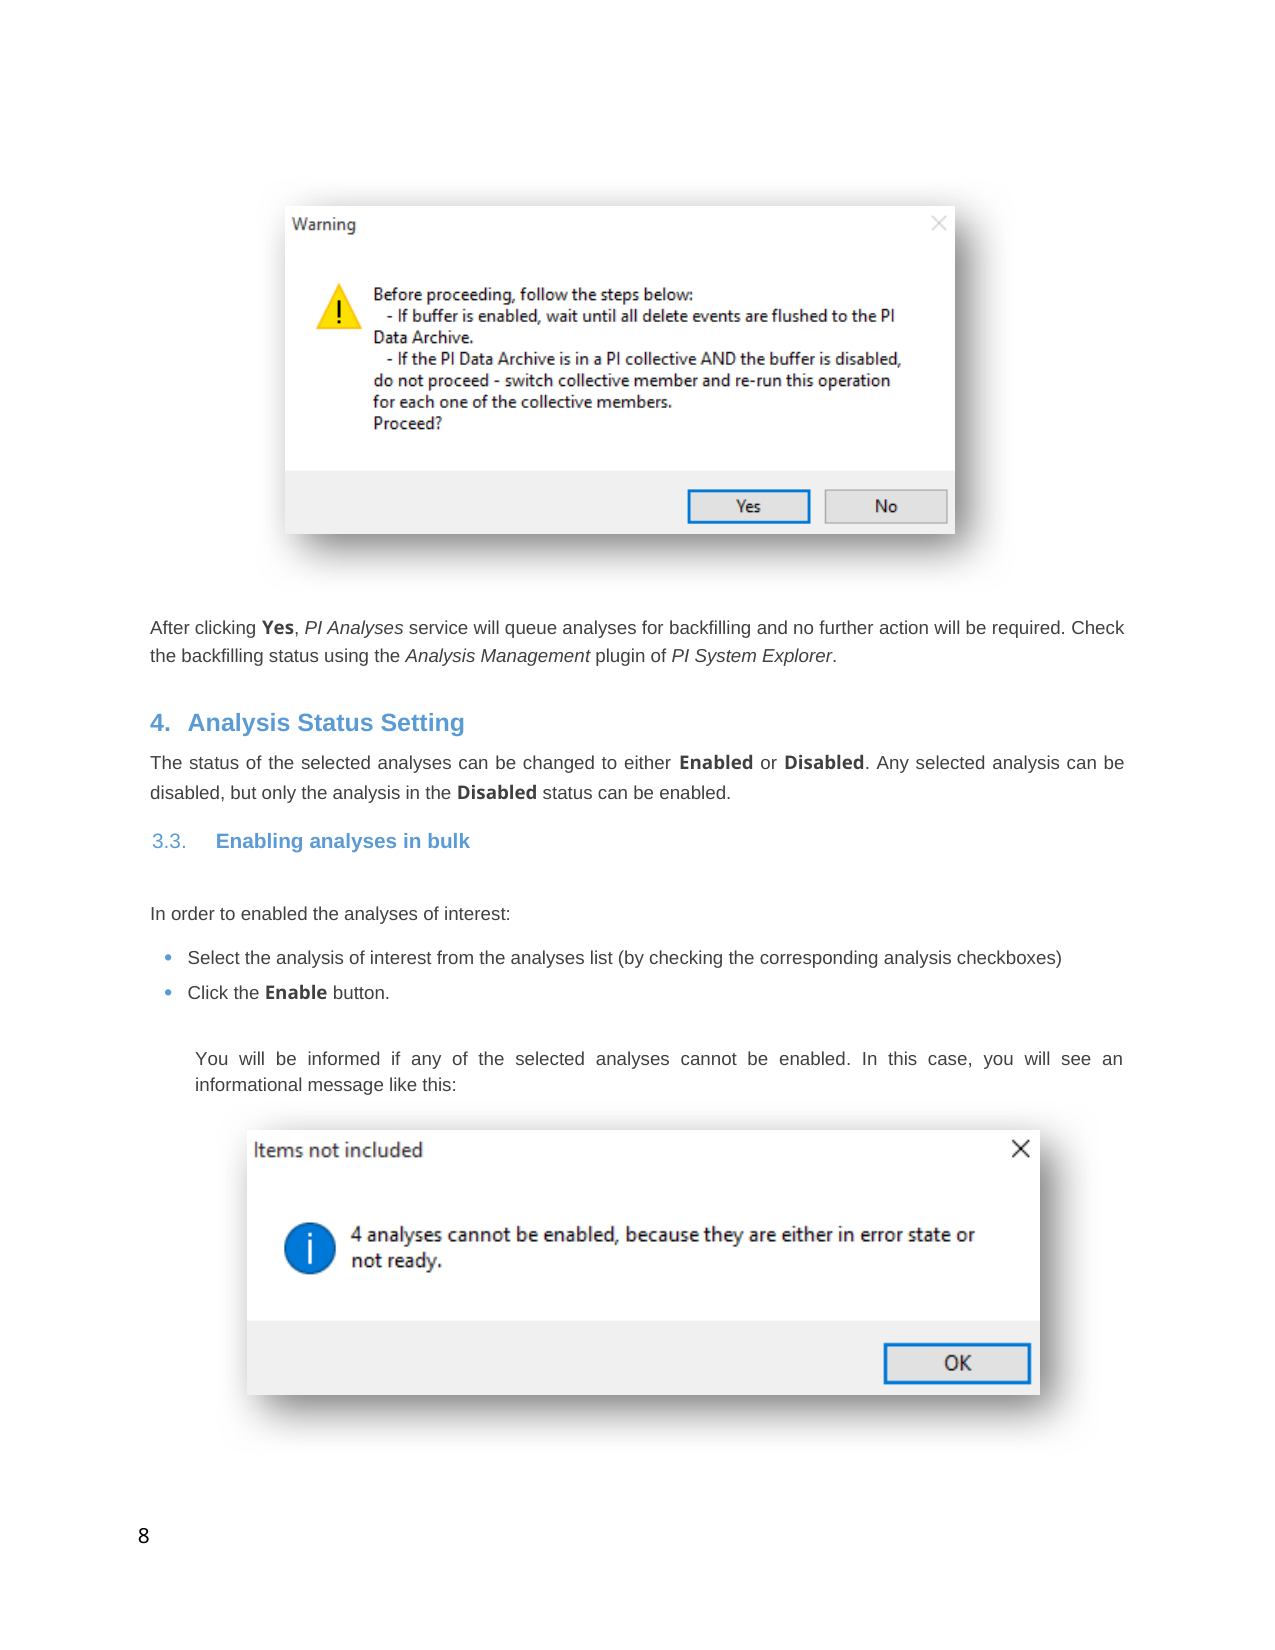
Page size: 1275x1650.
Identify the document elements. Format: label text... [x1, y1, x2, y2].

text In order to enabled the analyses of interest: [150, 902, 1125, 924]
picture [285, 206, 955, 534]
subtitle Analysis Status Setting [150, 708, 1125, 736]
list You will be informed if any of the selected analyses cannot be enabled. In this case, you will see an informational message like this: [195, 1048, 1125, 1095]
subtitle Enabling analyses in bulk [152, 829, 1125, 853]
text The status of the selected analyses can be changed to either Enabled or Disabled. Any selected analysis can be disabled, but only the analysis in the Disabled status can be enabled. [150, 749, 1125, 805]
list Click the Enable button. [165, 979, 1125, 1004]
picture [247, 1130, 1040, 1395]
list Select the analysis of interest from the analyses list (by checking the corresponding analysis checkboxes) [165, 947, 1125, 968]
text After clicking Yes, PI Analyses service will queue analyses for backfilling and no further action will be required. Check the backfilling status using the Analysis Management plugin of PI System Explorer. [150, 614, 1125, 666]
